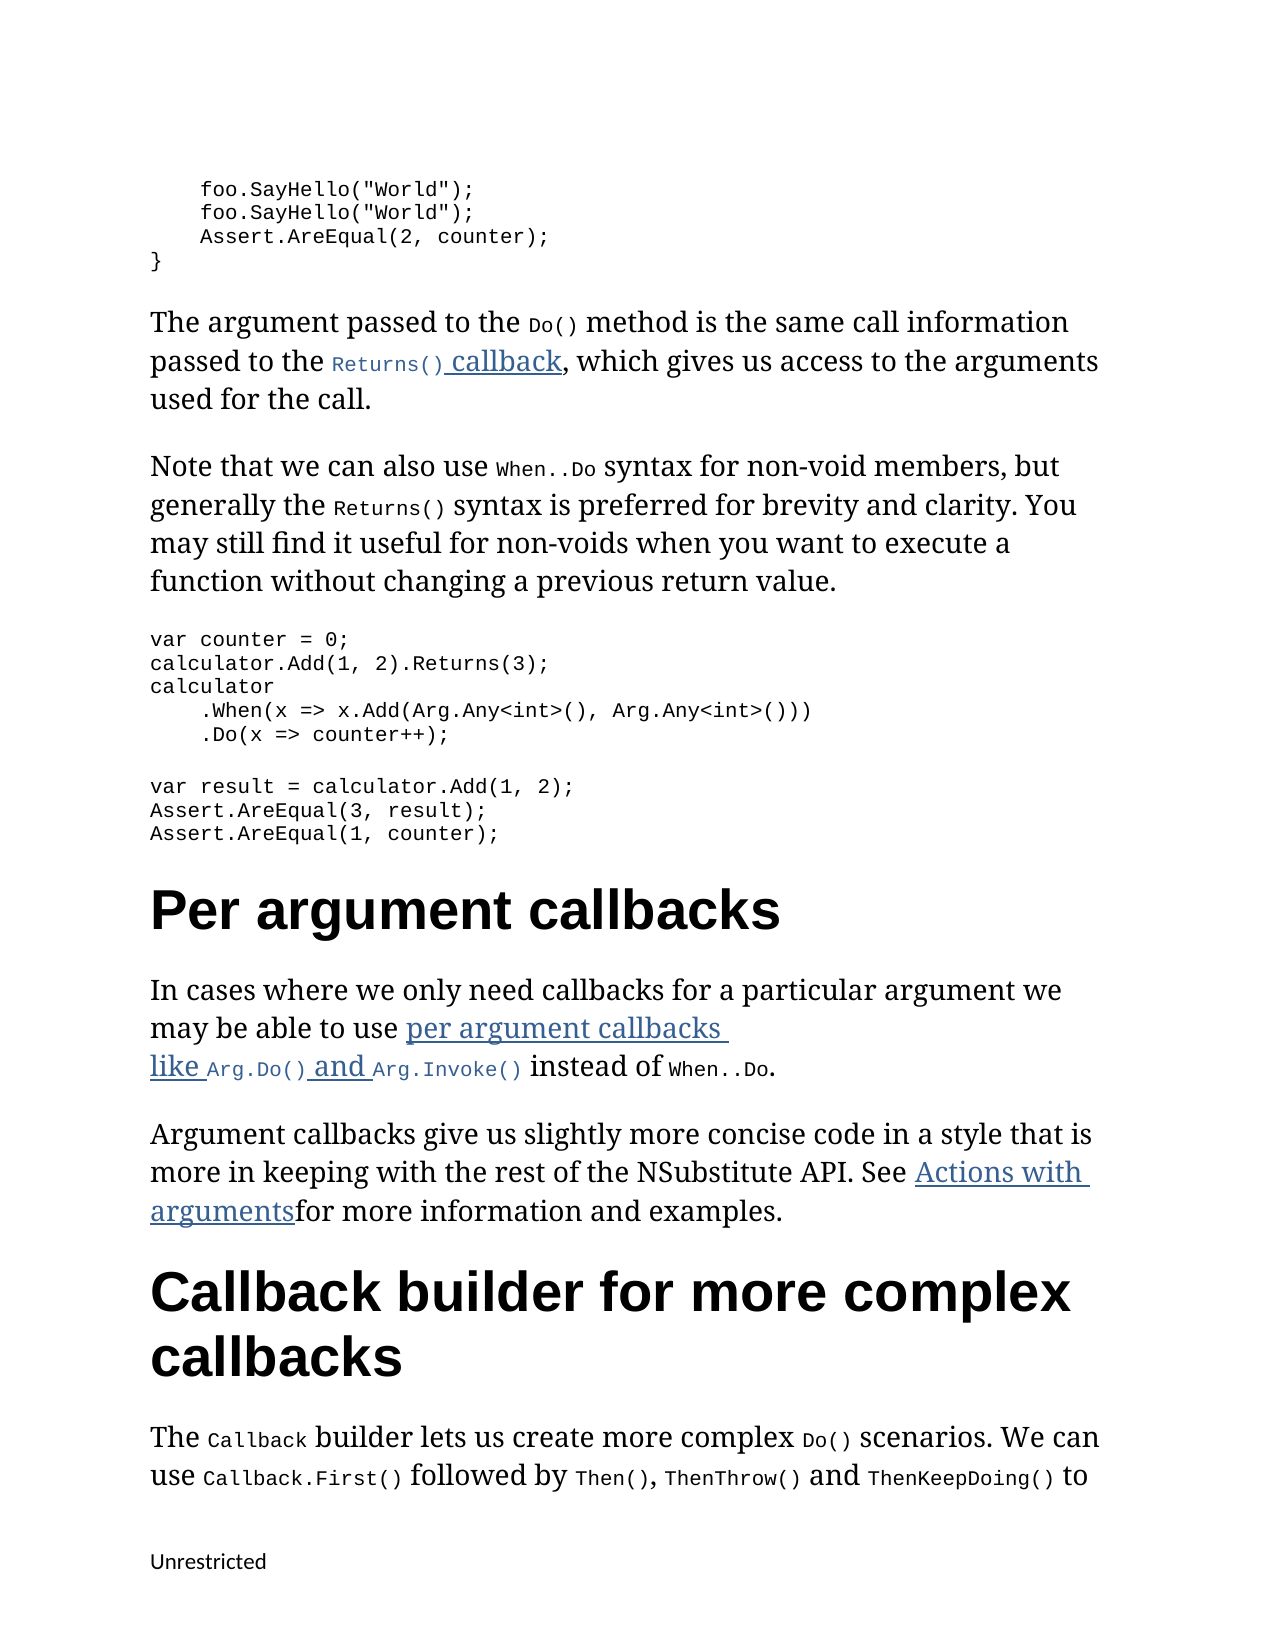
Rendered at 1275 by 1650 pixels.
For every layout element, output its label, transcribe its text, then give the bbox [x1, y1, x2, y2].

text Note that we can also use When..Do syntax for non-void members, but generally the Returns() syntax is preferred for brevity and clarity. You may still find it useful for non-voids when you want to execute a function without changing a previous return value. [150, 447, 1125, 600]
text Callback builder for more complex callbacks [150, 1258, 1125, 1388]
text Argument callbacks give us slightly more concise code in a style that is more in keeping with the rest of the NSubstitute API. See Actions with argumentsfor more information and examples. [150, 1114, 1125, 1229]
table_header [150, 150, 1275, 273]
text In cases where we only need callbacks for a particular argument we may be able to use per argument callbacks like Arg.Do() and Arg.Invoke() instead of When..Do. [150, 970, 1125, 1085]
text Per argument callbacks [150, 876, 1125, 941]
text The argument passed to the Do() method is the same call information passed to the Returns() callback, which gives us access to the arguments used for the call. [150, 302, 1125, 417]
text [150, 1417, 1125, 1494]
table_header var counter = 0; calculator.Add(1, 2).Returns(3); calculator .When(x => x.Add(Arg.Any<int>(), Arg.Any<int>())) .Do(x => counter++); var result = calculator.Add(1, 2); Assert.AreEqual(3, result); Assert.AreEqual(1, counter); [150, 629, 1275, 847]
